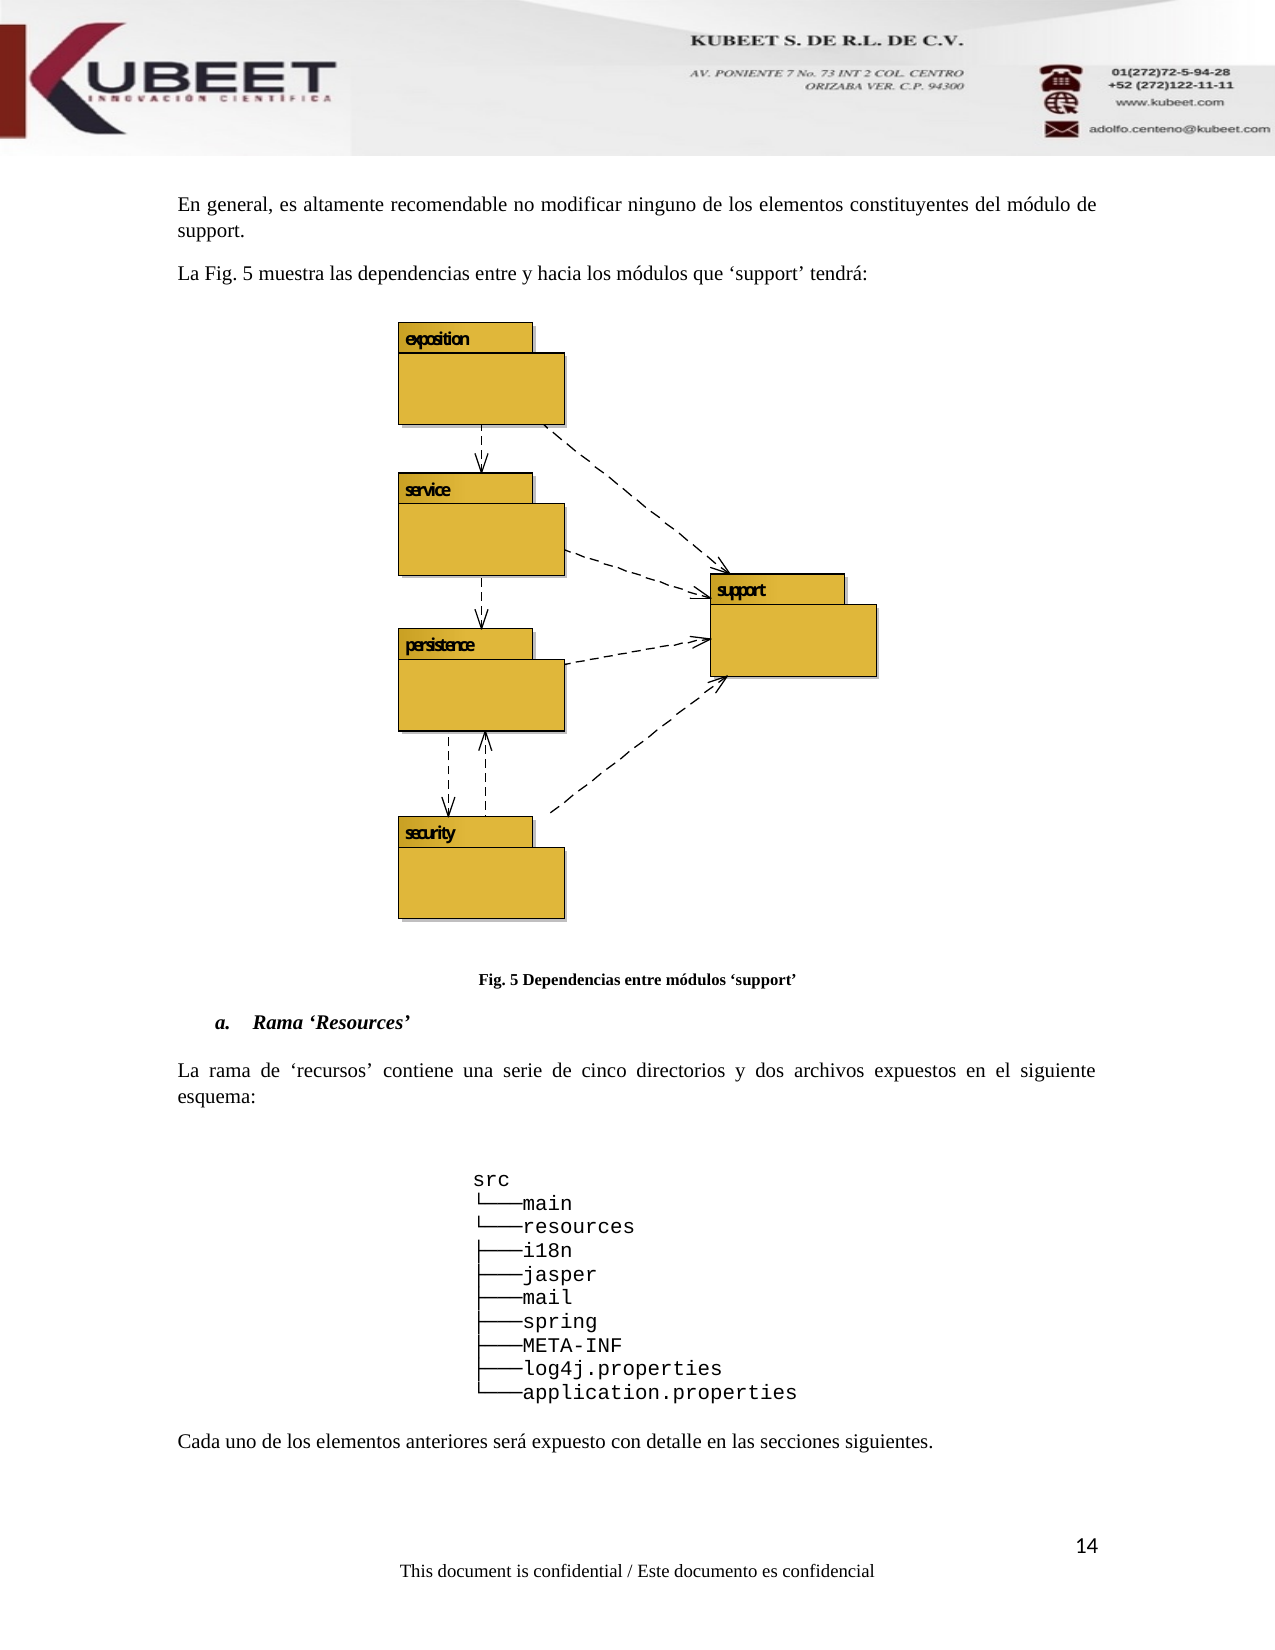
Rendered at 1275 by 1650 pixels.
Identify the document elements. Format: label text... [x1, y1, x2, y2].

text src [472, 1169, 1098, 1193]
text ├───spring [472, 1311, 1098, 1335]
text ├───mail [472, 1287, 1098, 1311]
list Rama ‘Resources’ [215, 1009, 1098, 1034]
text Cada uno de los elementos anteriores será expuesto con detalle en las secciones siguientes. [177, 1429, 1098, 1453]
text La Fig. 5 muestra las dependencias entre y hacia los módulos que ‘support’ tendrá: [177, 261, 1098, 284]
text └───application.properties [472, 1382, 1098, 1406]
text La rama de ‘recursos’ contiene una serie de cinco directorios y dos archivos expuestos en el siguiente esquema: [177, 1058, 1098, 1108]
text └───main [472, 1193, 1098, 1216]
text ├───i18n [472, 1240, 1098, 1264]
text ├───log4j.properties [472, 1358, 1098, 1382]
text Fig. 5 Dependencias entre módulos ‘support’ [177, 969, 1098, 989]
text En general, es altamente recomendable no modificar ninguno de los elementos constituyentes del módulo de support. [177, 192, 1098, 242]
picture [0, 0, 1275, 156]
text ├───jasper [479, 1264, 1098, 1287]
text ├───META-INF [479, 1335, 1098, 1358]
text └───resources [472, 1216, 1098, 1240]
